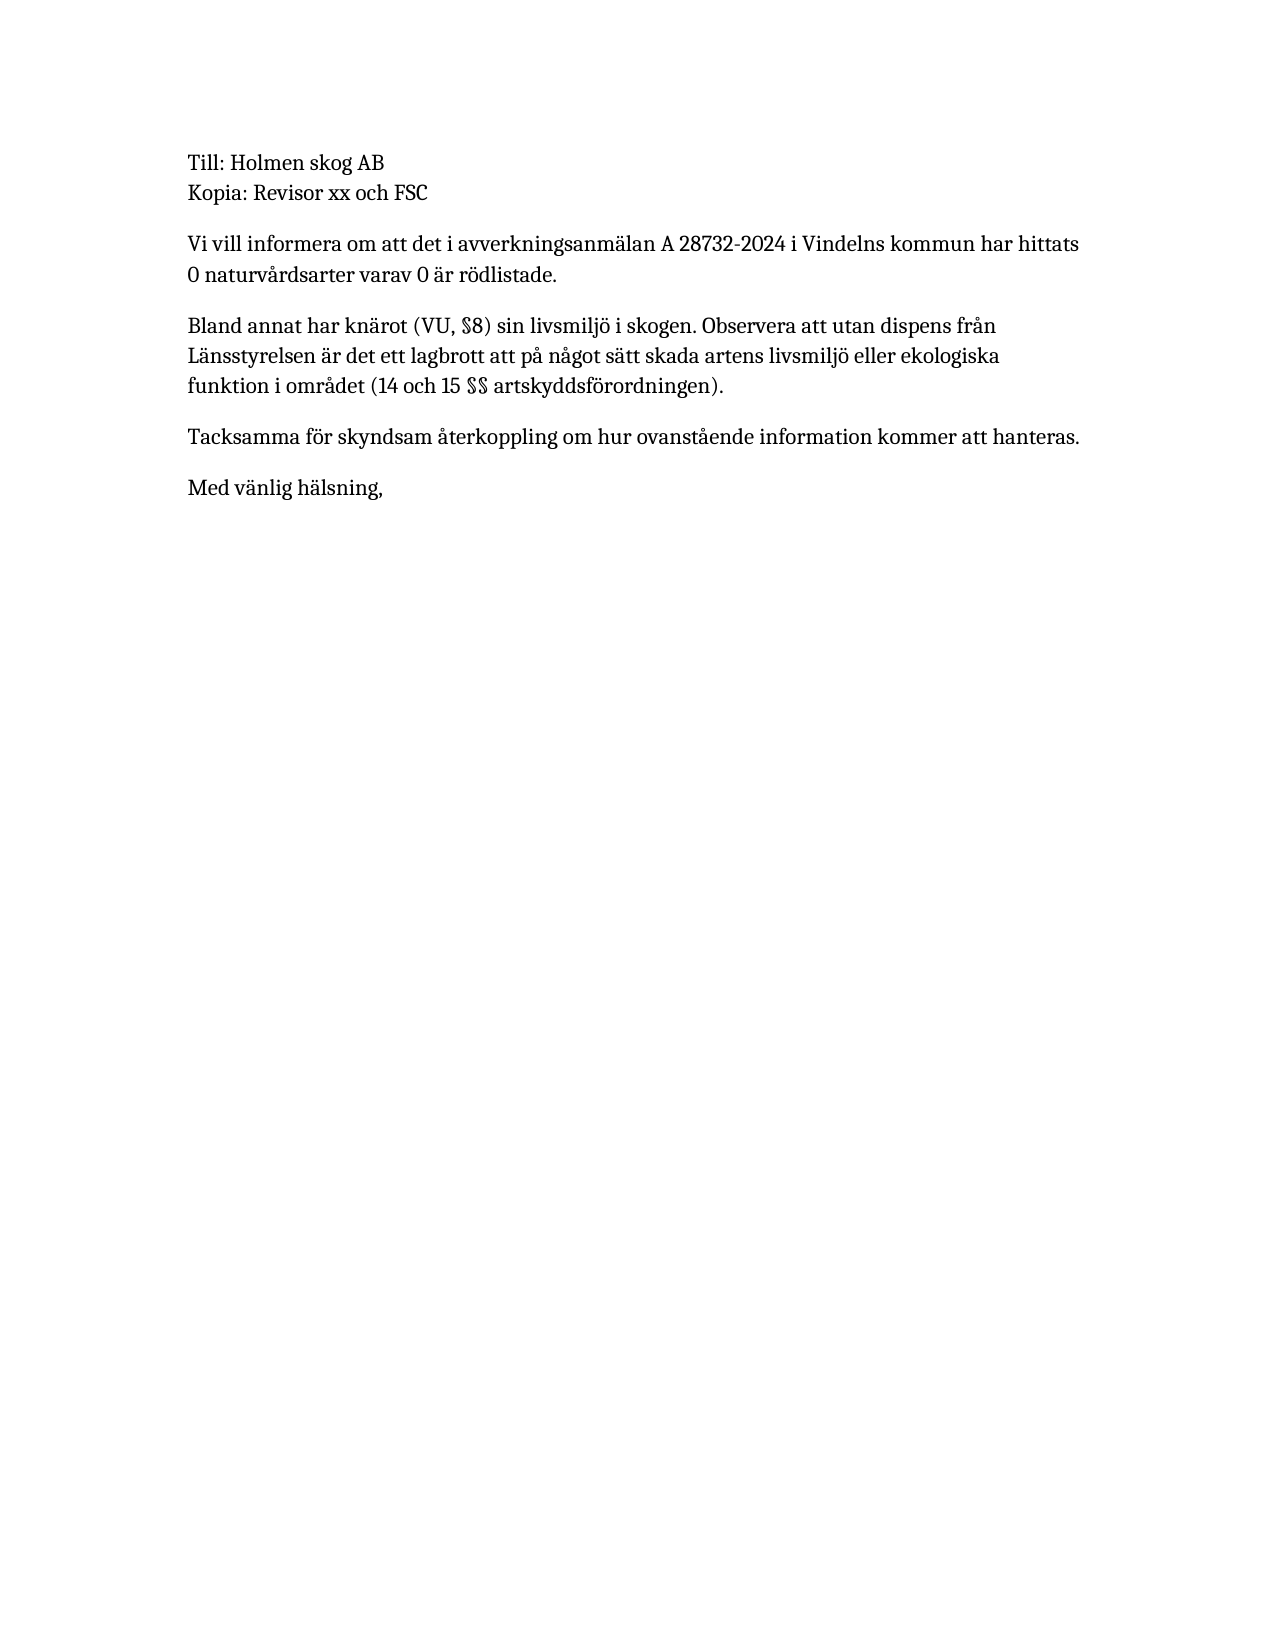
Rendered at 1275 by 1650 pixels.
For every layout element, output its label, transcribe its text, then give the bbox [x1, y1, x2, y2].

text Till: Holmen skog AB Kopia: Revisor xx och FSC [187, 150, 1087, 207]
text Tacksamma för skyndsam återkoppling om hur ovanstående information kommer att hanteras. [187, 424, 1087, 450]
text Vi vill informera om att det i avverkningsanmälan A 28732-2024 i Vindelns kommun har hittats 0 naturvårdsarter varav 0 är rödlistade. [187, 231, 1087, 288]
text Med vänlig hälsning, [187, 475, 1087, 532]
text Bland annat har knärot (VU, §8) sin livsmiljö i skogen. Observera att utan dispens från Länsstyrelsen är det ett lagbrott att på något sätt skada artens livsmiljö eller ekologiska funktion i området (14 och 15 §§ artskyddsförordningen). [187, 312, 1087, 399]
